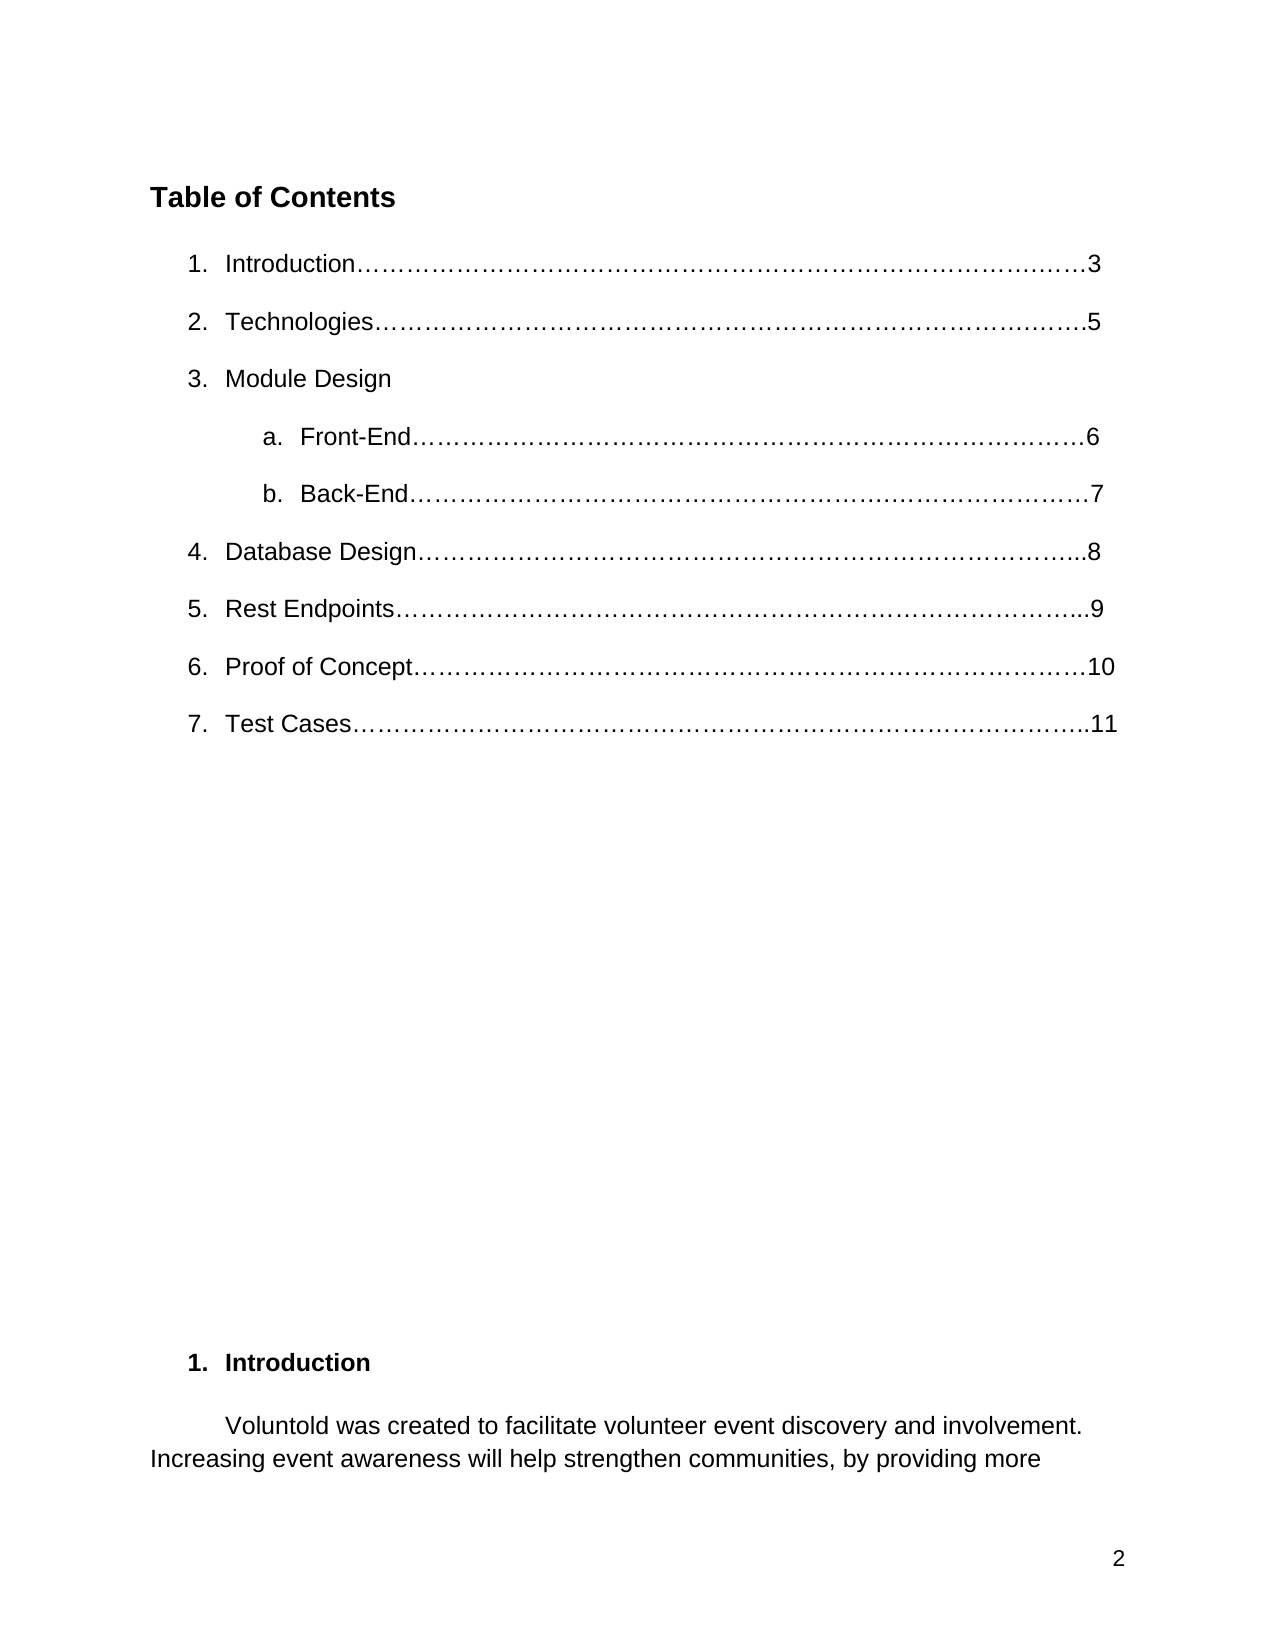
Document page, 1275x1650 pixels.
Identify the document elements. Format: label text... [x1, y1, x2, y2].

list Module Design [187, 364, 1125, 393]
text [150, 1411, 1125, 1472]
list Proof of Concept………………………………………………………………………10 [187, 651, 1125, 680]
text Table of Contents [150, 180, 1125, 214]
list Introduction……………………………………………………………………….……3 [187, 249, 1125, 278]
list Introduction [187, 1347, 1125, 1376]
list Technologies…………………………………………………………………….…….5 [187, 306, 1125, 335]
list Database Design……………………………………………………………………...8 [187, 536, 1125, 565]
list Rest Endpoints………………………………………………………………………...9 [187, 594, 1125, 623]
list Back-End………………………………………………….……………………7 [262, 479, 1125, 508]
list Front-End………………………………………………………………………6 [262, 421, 1125, 450]
list Test Cases……………………………………………………………………………..11 [187, 709, 1125, 738]
